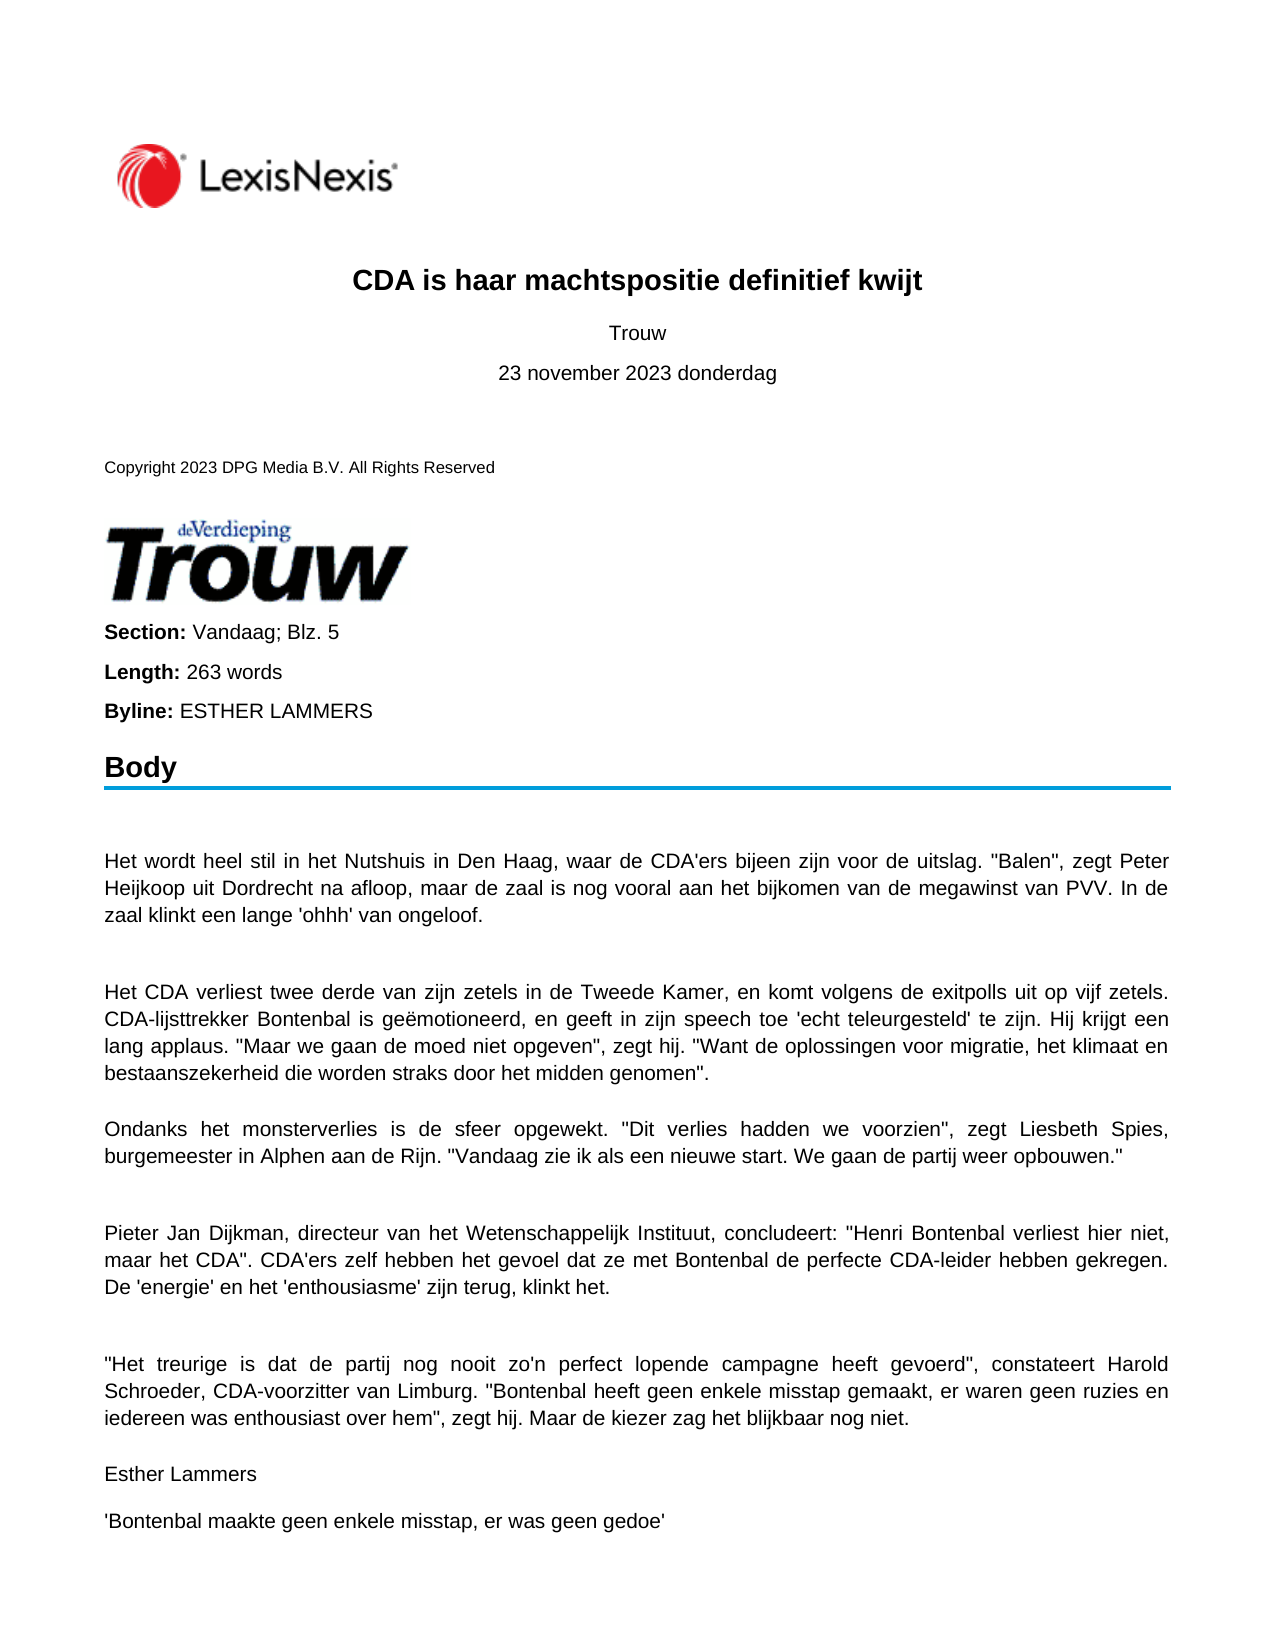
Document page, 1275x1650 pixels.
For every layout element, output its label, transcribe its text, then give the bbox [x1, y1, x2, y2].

text Esther Lammers [104, 1458, 1171, 1485]
picture [104, 144, 412, 208]
subtitle CDA is haar machtspositie definitief kwijt [104, 261, 1171, 297]
text Trouw [104, 318, 1171, 345]
text Length: 263 words [104, 657, 1171, 684]
text Byline: ESTHER LAMMERS [104, 696, 1171, 723]
text "Het treurige is dat de partij nog nooit zo'n perfect lopende campagne heeft gevoerd", constateert Harold Schroeder, CDA-voorzitter van Limburg. "Bontenbal heeft geen enkele misstap gemaakt, er waren geen ruzies en iedereen was enthousiast over hem", zegt hij. Maar de kiezer zag het blijkbaar nog niet. [104, 1348, 1171, 1429]
text Ondanks het monsterverlies is de sfeer opgewekt. "Dit verlies hadden we voorzien", zegt Liesbeth Spies, burgemeester in Alphen aan de Rijn. "Vandaag zie ik als een nieuwe start. We gaan de partij weer opbouwen." [104, 1114, 1171, 1168]
text Het CDA verliest twee derde van zijn zetels in de Tweede Kamer, en komt volgens de exitpolls uit op vijf zetels. CDA-lijsttrekker Bontenbal is geëmotioneerd, en geeft in zijn speech toe 'echt teleurgesteld' te zijn. Hij krijgt een lang applaus. "Maar we gaan de moed niet opgeven", zegt hij. "Want de oplossingen voor migratie, het klimaat en bestaanszekerheid die worden straks door het midden genomen". [104, 977, 1171, 1085]
text Het wordt heel stil in het Nutshuis in Den Haag, waar de CDA'ers bijeen zijn voor de uitslag. "Balen", zegt Peter Heijkoop uit Dordrecht na afloop, maar de zaal is nog vooral aan het bijkomen van de megawinst van PVV. In de zaal klinkt een lange 'ohhh' van ongeloof. [104, 846, 1171, 927]
text 23 november 2023 donderdag [104, 357, 1171, 384]
text Section: Vandaag; Blz. 5 [104, 617, 1171, 644]
text Body [104, 748, 1171, 784]
text Pieter Jan Dijkman, directeur van het Wetenschappelijk Instituut, concludeert: "Henri Bontenbal verliest hier niet, maar het CDA". CDA'ers zelf hebben het gevoel dat ze met Bontenbal de perfecte CDA-leider hebben gekregen. De 'energie' en het 'enthousiasme' zijn terug, klinkt het. [104, 1217, 1171, 1299]
text Copyright 2023 DPG Media B.V. All Rights Reserved [104, 426, 1171, 477]
text 'Bontenbal maakte geen enkele misstap, er was geen gedoe' [104, 1506, 1171, 1533]
